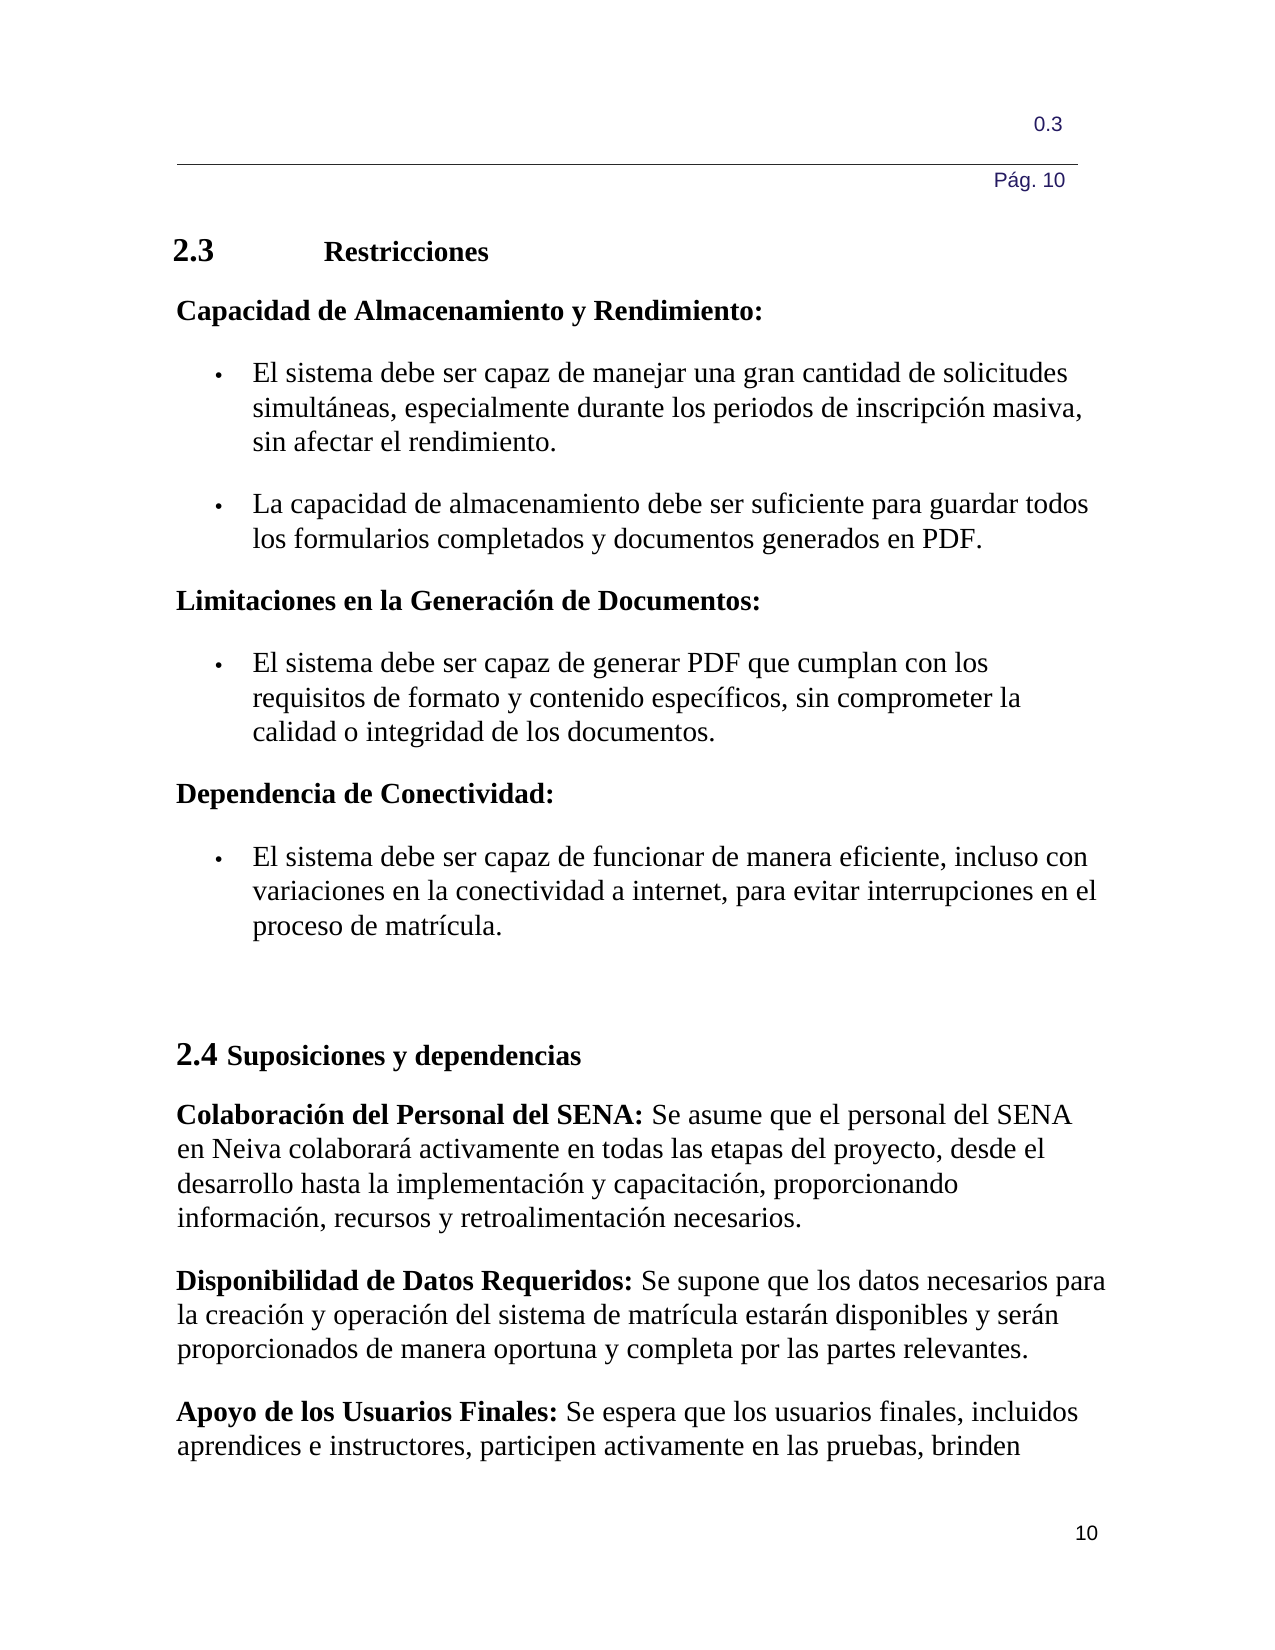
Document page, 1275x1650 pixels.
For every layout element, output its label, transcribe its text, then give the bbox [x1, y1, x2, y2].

text Capacidad de Almacenamiento y Rendimiento: [176, 293, 1180, 327]
list El sistema debe ser capaz de funcionar de manera eficiente, incluso con variaciones en la conectividad a internet, para evitar interrupciones en el proceso de matrícula. [215, 839, 1107, 941]
list La capacidad de almacenamiento debe ser suficiente para guardar todos los formularios completados y documentos generados en PDF. [215, 487, 1107, 554]
text Colaboración del Personal del SENA: Se asume que el personal del SENA en Neiva colaborará activamente en todas las etapas del proyecto, desde el desarrollo hasta la implementación y capacitación, proporcionando información, recursos y retroalimentación necesarios. [176, 1097, 1107, 1234]
text Limitaciones en la Generación de Documentos: [176, 583, 1180, 617]
list El sistema debe ser capaz de generar PDF que cumplan con los requisitos de formato y contenido específicos, sin comprometer la calidad o integridad de los documentos. [215, 646, 1107, 748]
text Dependencia de Conectividad: [176, 777, 1180, 810]
subtitle 2.4 Suposiciones y dependencias [176, 1034, 1180, 1072]
subtitle 2.3 Restricciones [172, 230, 1180, 268]
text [176, 1394, 1107, 1462]
list El sistema debe ser capaz de manejar una gran cantidad de solicitudes simultáneas, especialmente durante los periodos de inscripción masiva, sin afectar el rendimiento. [215, 355, 1107, 458]
text Disponibilidad de Datos Requeridos: Se supone que los datos necesarios para la creación y operación del sistema de matrícula estarán disponibles y serán proporcionados de manera oportuna y completa por las partes relevantes. [176, 1263, 1107, 1365]
